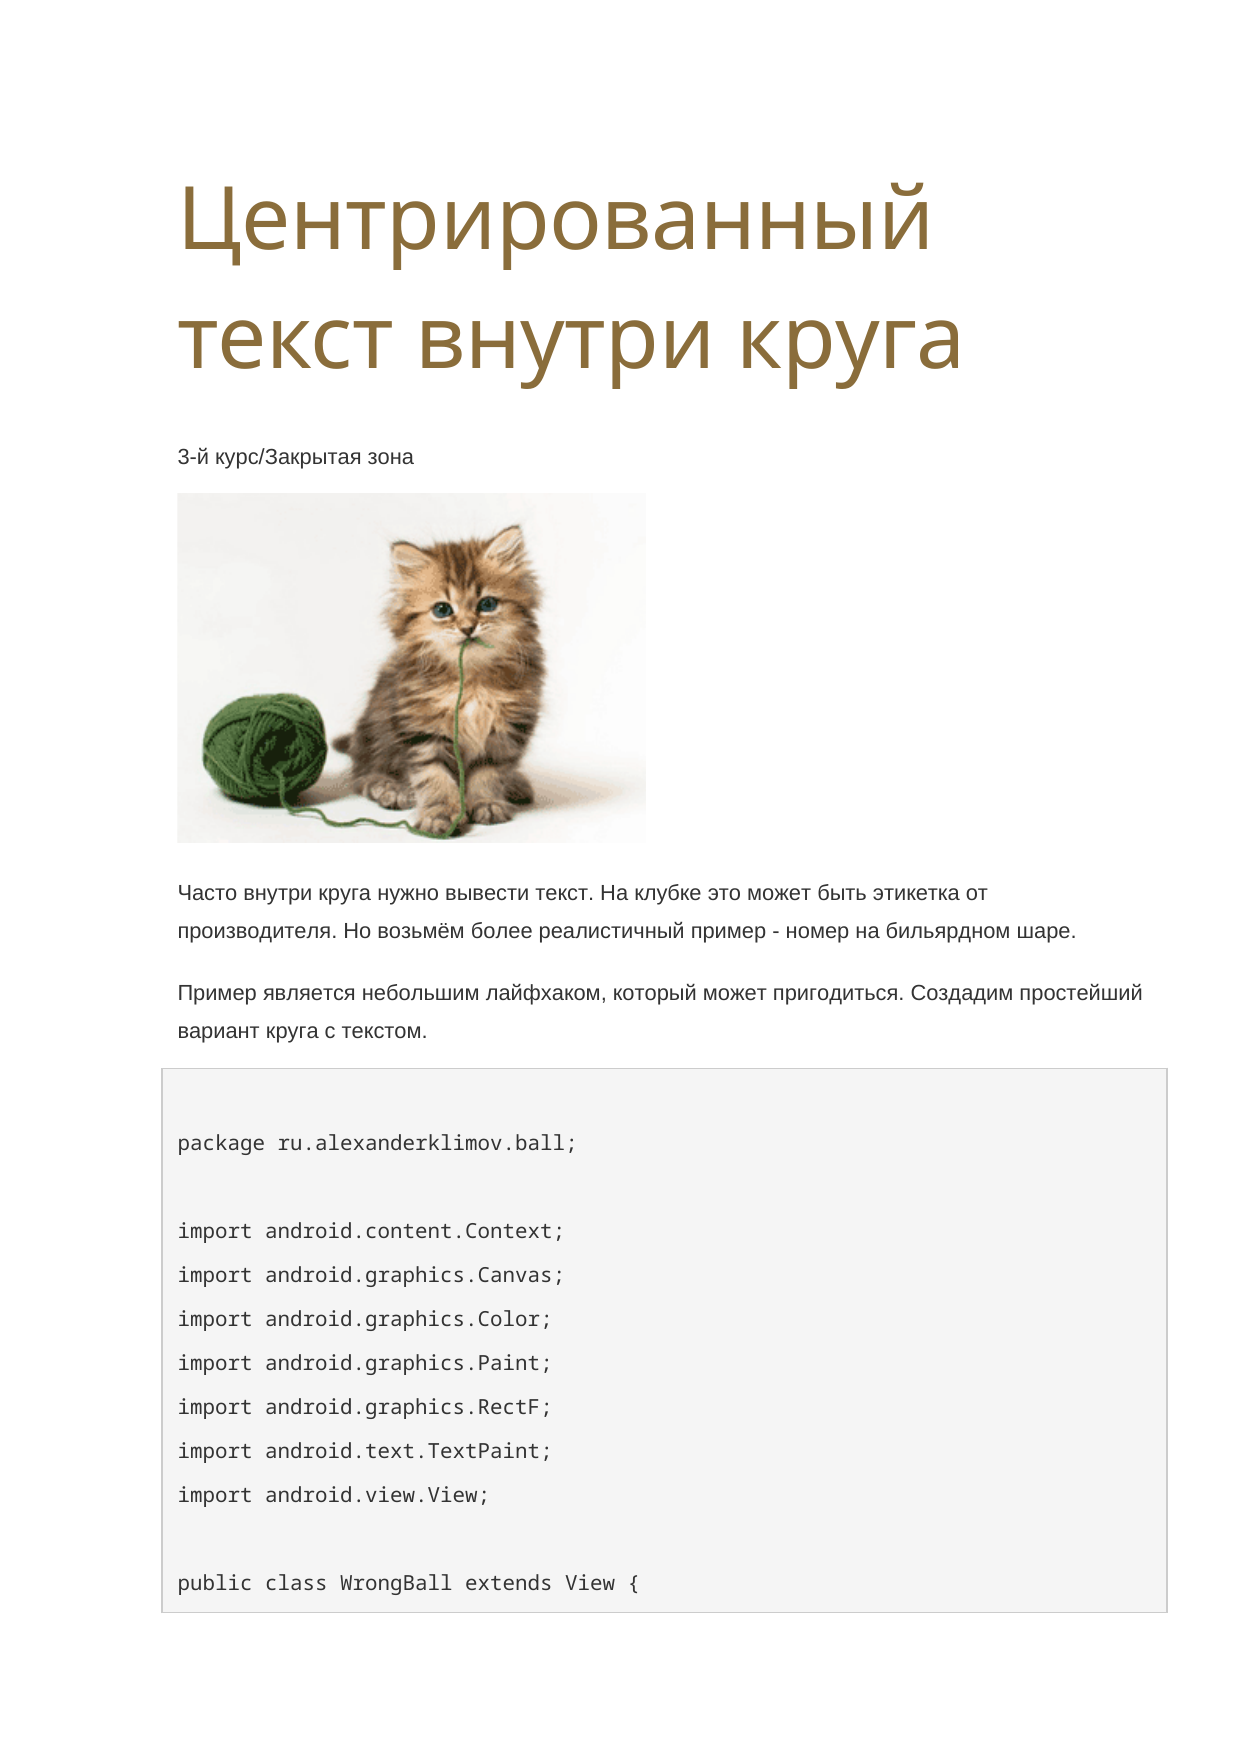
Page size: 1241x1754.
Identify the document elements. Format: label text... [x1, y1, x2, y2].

text Пример является небольшим лайфхаком, который может пригодиться. Создадим простейший вариант круга с текстом. [177, 968, 1152, 1043]
text Часто внутри круга нужно вывести текст. На клубке это может быть этикетка от производителя. Но возьмём более реалистичный пример - номер на бильярдном шаре. [177, 868, 1152, 943]
text import android.graphics.RectF; [163, 1376, 1166, 1420]
text import android.graphics.Color; [163, 1288, 1166, 1332]
text import android.content.Context; [163, 1200, 1166, 1244]
picture [177, 493, 646, 843]
text package ru.alexanderklimov.ball; [163, 1112, 1166, 1156]
text import android.view.View; [163, 1464, 1166, 1508]
text import android.graphics.Paint; [163, 1332, 1166, 1376]
text import android.graphics.Canvas; [163, 1244, 1166, 1288]
text Центрированный текст внутри круга [177, 156, 1152, 394]
text public class WrongBall extends View { [163, 1552, 1166, 1612]
text 3-й курс/Закрытая зона [177, 431, 1152, 469]
text import android.text.TextPaint; [163, 1420, 1166, 1464]
